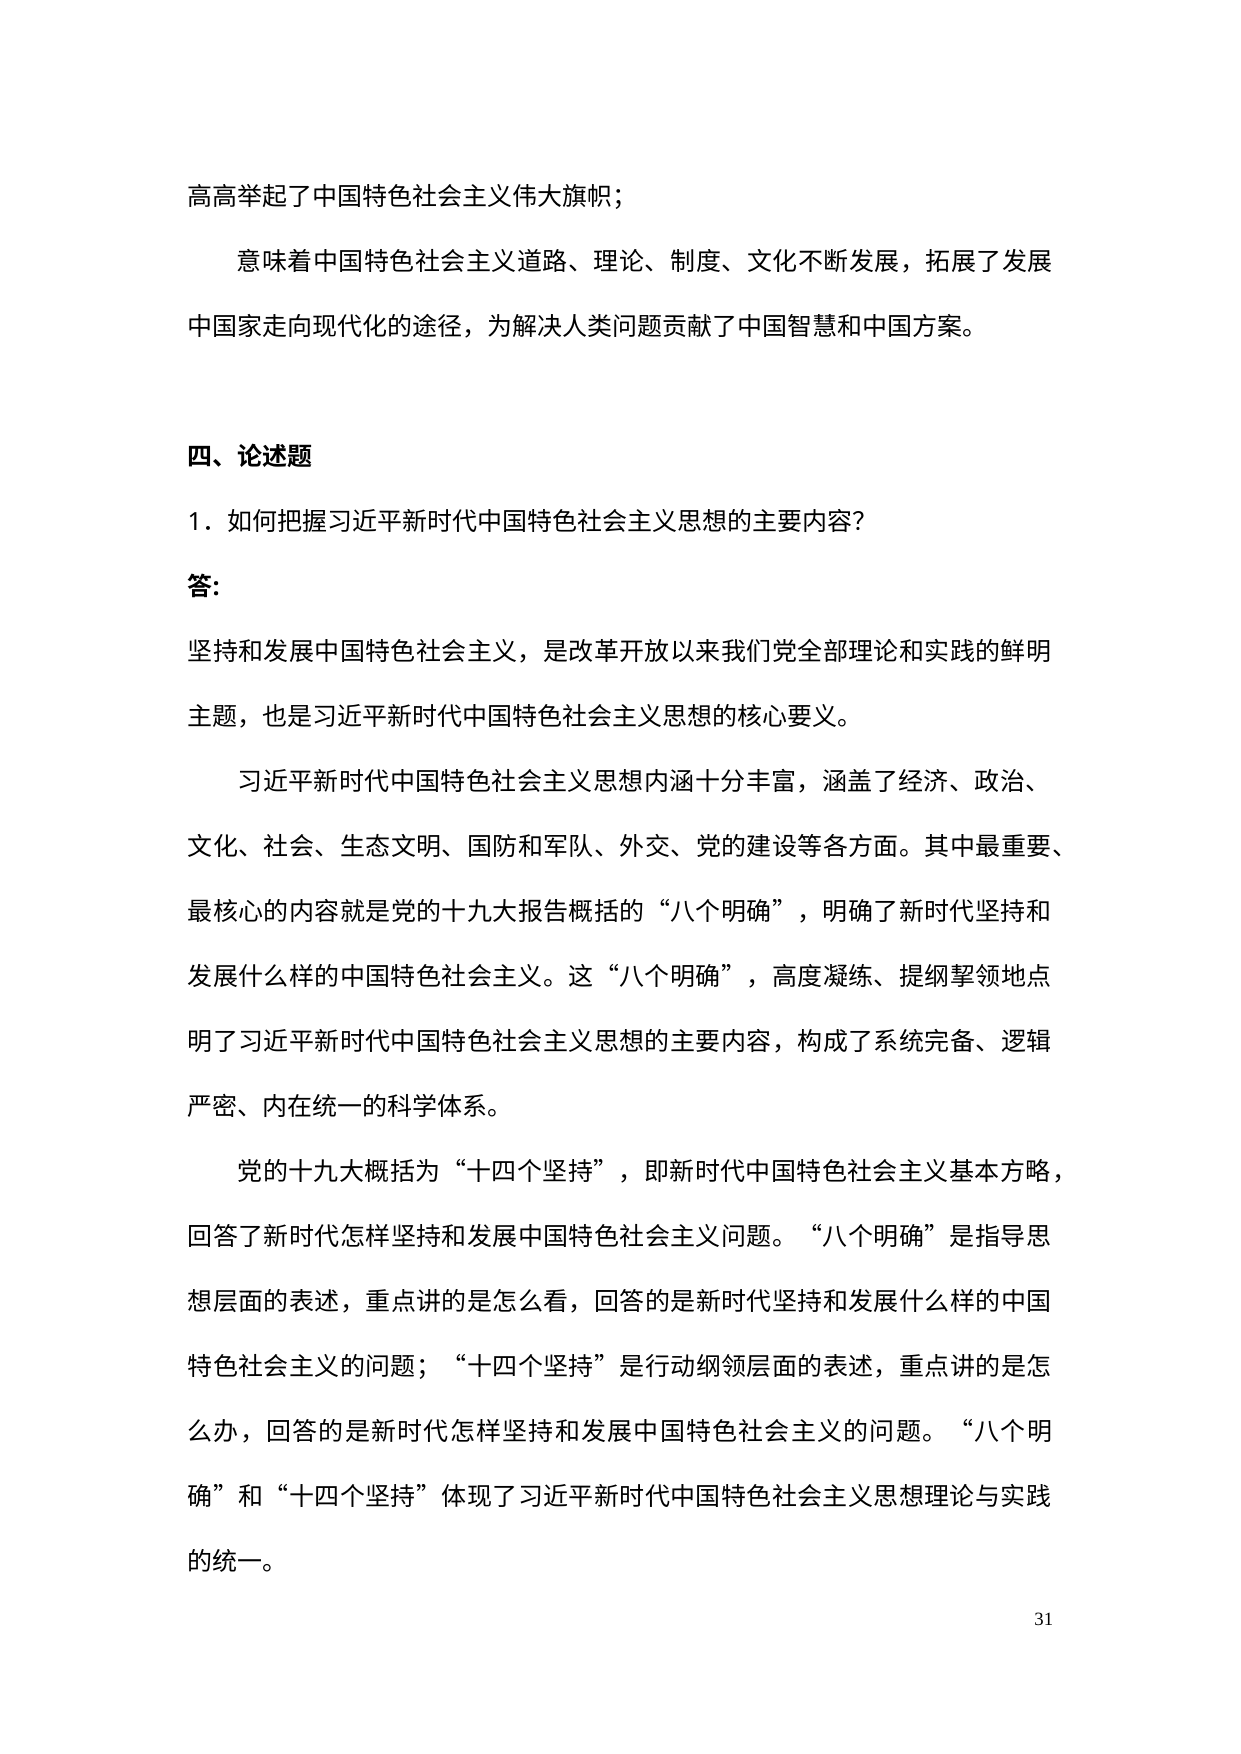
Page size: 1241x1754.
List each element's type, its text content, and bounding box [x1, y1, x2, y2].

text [187, 162, 1053, 227]
text 答: [187, 552, 1053, 617]
text 1．如何把握习近平新时代中国特色社会主义思想的主要内容？ [187, 487, 1053, 552]
text 党的十九大概括为“十四个坚持”，即新时代中国特色社会主义基本方略，回答了新时代怎样坚持和发展中国特色社会主义问题。“八个明确”是指导思想层面的表述，重点讲的是怎么看，回答的是新时代坚持和发展什么样的中国特色社会主义的问题；“十四个坚持”是行动纲领层面的表述，重点讲的是怎么办，回答的是新时代怎样坚持和发展中国特色社会主义的问题。“八个明确”和“十四个坚持”体现了习近平新时代中国特色社会主义思想理论与实践的统一。 [187, 1137, 1053, 1592]
text 意味着中国特色社会主义道路、理论、制度、文化不断发展，拓展了发展中国家走向现代化的途径，为解决人类问题贡献了中国智慧和中国方案。 [187, 227, 1053, 357]
text 四、论述题 [187, 422, 1053, 487]
text 习近平新时代中国特色社会主义思想内涵十分丰富，涵盖了经济、政治、文化、社会、生态文明、国防和军队、外交、党的建设等各方面。其中最重要、最核心的内容就是党的十九大报告概括的“八个明确”，明确了新时代坚持和发展什么样的中国特色社会主义。这“八个明确”，高度凝练、提纲挈领地点明了习近平新时代中国特色社会主义思想的主要内容，构成了系统完备、逻辑严密、内在统一的科学体系。 [187, 747, 1053, 1137]
text 坚持和发展中国特色社会主义，是改革开放以来我们党全部理论和实践的鲜明主题，也是习近平新时代中国特色社会主义思想的核心要义。 [187, 617, 1053, 747]
